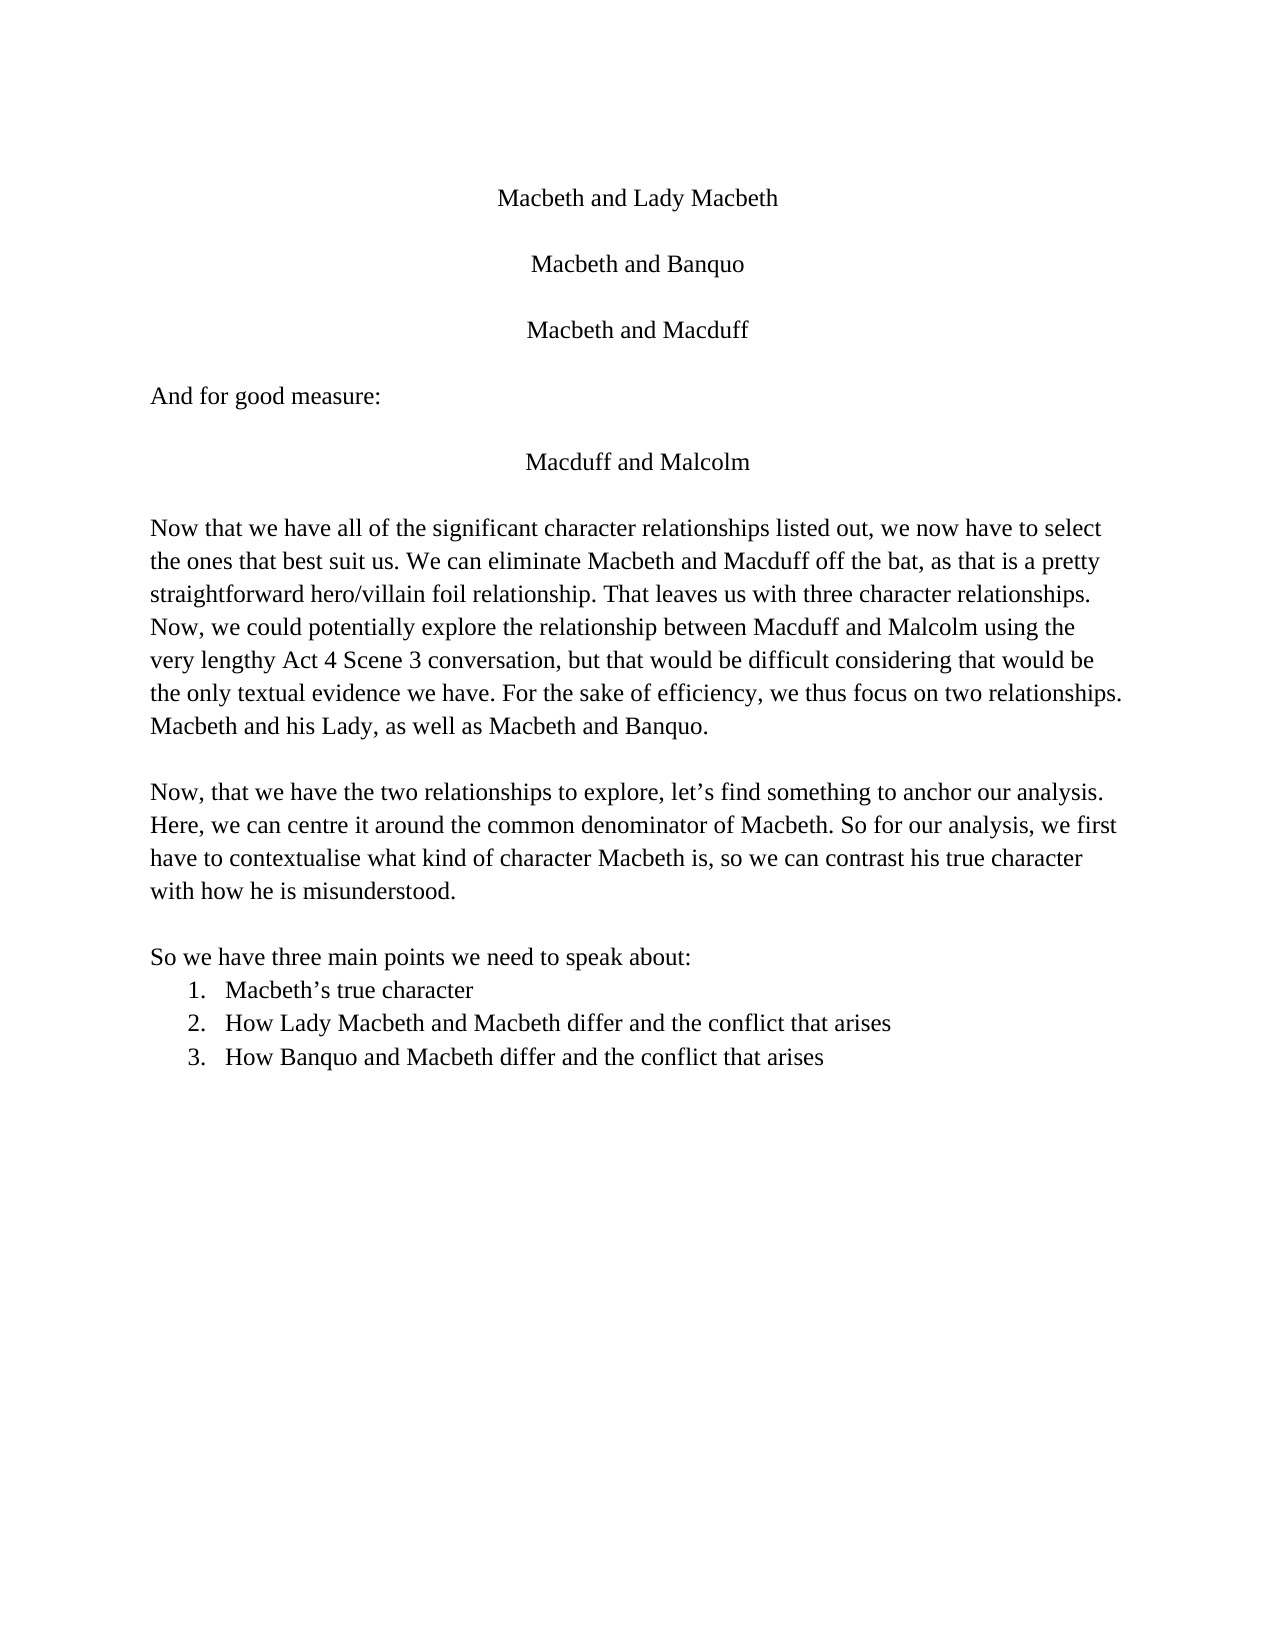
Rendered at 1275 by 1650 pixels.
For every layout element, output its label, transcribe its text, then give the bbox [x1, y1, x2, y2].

text Now that we have all of the significant character relationships listed out, we now have to select the ones that best suit us. We can eliminate Macbeth and Macduff off the bat, as that is a pretty straightforward hero/villain foil relationship. That leaves us with three character relationships. Now, we could potentially explore the relationship between Macduff and Malcolm using the very lengthy Act 4 Scene 3 conversation, but that would be difficult considering that would be the only textual evidence we have. For the sake of efficiency, we thus focus on two relationships. Macbeth and his Lady, as well as Macbeth and Banquo. [150, 513, 1125, 740]
text Macbeth and Banquo [150, 249, 1125, 278]
list How Banquo and Macbeth differ and the conflict that arises [187, 1042, 1125, 1070]
text Now, that we have the two relationships to explore, let’s find something to anchor our analysis. Here, we can centre it around the common denominator of Macbeth. So for our analysis, we first have to contextualise what kind of character Macbeth is, so we can contrast his true character with how he is misunderstood. [150, 777, 1125, 905]
text Macduff and Malcolm [150, 447, 1125, 476]
text So we have three main points we need to speak about: [150, 942, 1125, 971]
list How Lady Macbeth and Macbeth differ and the conflict that arises [187, 1008, 1125, 1037]
list Macbeth’s true character [187, 976, 1125, 1004]
text Macbeth and Lady Macbeth [150, 183, 1125, 212]
text Macbeth and Macduff [150, 315, 1125, 344]
text And for good measure: [150, 381, 1125, 410]
